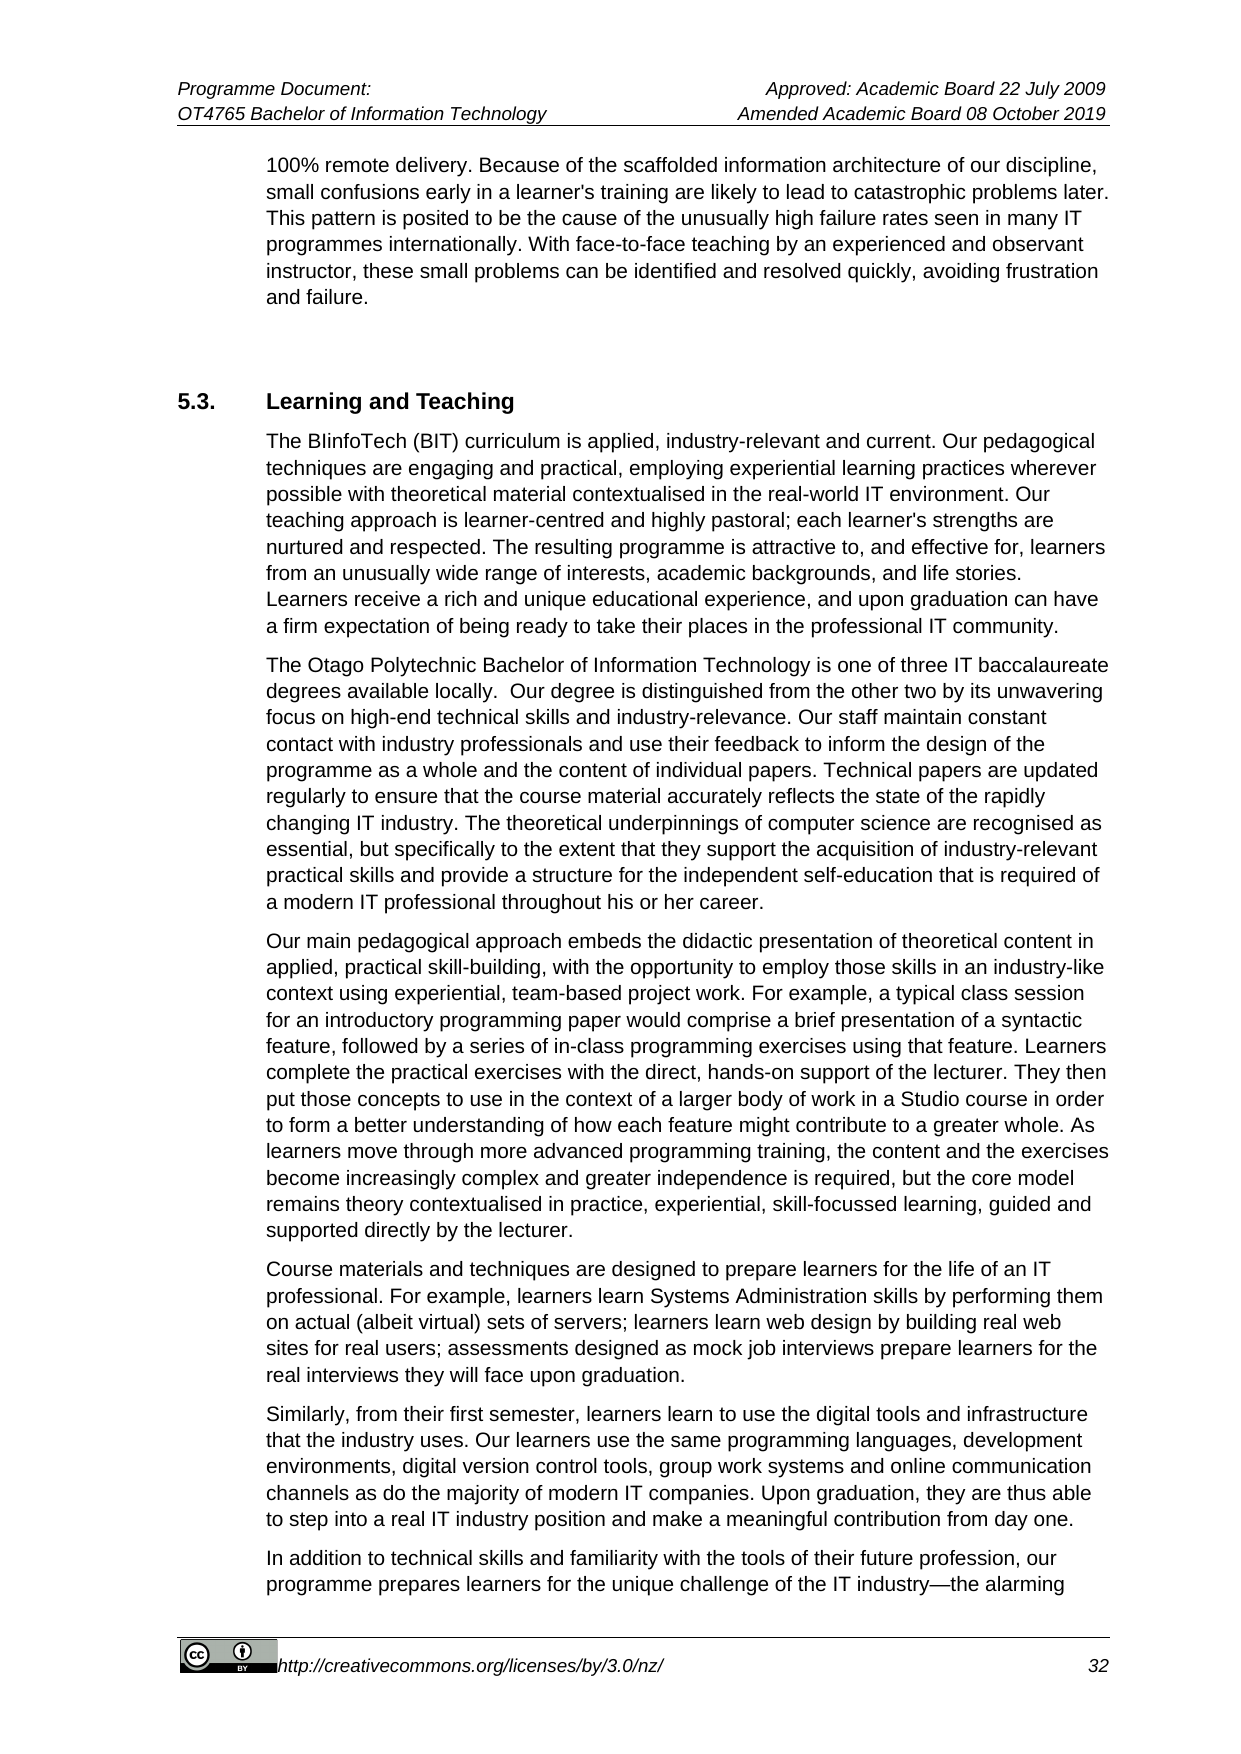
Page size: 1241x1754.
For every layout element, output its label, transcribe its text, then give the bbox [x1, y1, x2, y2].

text Similarly, from their first semester, learners learn to use the digital tools and infrastructure that the industry uses. Our learners use the same programming languages, development environments, digital version control tools, group work systems and online communication channels as do the majority of modern IT companies. Upon graduation, they are thus able to step into a real IT industry position and make a meaningful contribution from day one. [266, 1401, 1110, 1531]
text The Otago Polytechnic Bachelor of Information Technology is one of three IT baccalaureate degrees available locally. Our degree is distinguished from the other two by its unwavering focus on high-end technical skills and industry-relevance. Our staff maintain constant contact with industry professionals and use their feedback to inform the design of the programme as a whole and the content of individual papers. Technical papers are updated regularly to ensure that the course material accurately reflects the state of the rapidly changing IT industry. The theoretical underpinnings of computer science are recognised as essential, but specifically to the extent that they support the acquisition of industry-relevant practical skills and provide a structure for the independent self-education that is required of a modern IT professional throughout his or her career. [266, 652, 1110, 913]
text Course materials and techniques are designed to prepare learners for the life of an IT professional. For example, learners learn Systems Administration skills by performing them on actual (albeit virtual) sets of servers; learners learn web design by building real web sites for real users; assessments designed as mock job interviews prepare learners for the real interviews they will face upon graduation. [266, 1257, 1110, 1387]
text Our main pedagogical approach embeds the didactic presentation of theoretical content in applied, practical skill-building, with the opportunity to employ those skills in an industry-like context using experiential, team-based project work. For example, a typical class session for an introductory programming paper would comprise a brief presentation of a syntactic feature, followed by a series of in-class programming exercises using that feature. Learners complete the practical exercises with the direct, hands-on support of the lecturer. They then put those concepts to use in the context of a larger body of work in a Studio course in order to form a better understanding of how each feature might contribute to a greater whole. As learners move through more advanced programming training, the content and the exercises become increasingly complex and greater independence is required, but the core model remains theory contextualised in practice, experiential, skill-focussed learning, guided and supported directly by the lecturer. [266, 928, 1110, 1242]
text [266, 153, 1110, 309]
text The BIinfoTech (BIT) curriculum is applied, industry-relevant and current. Our pedagogical techniques are engaging and practical, employing experiential learning practices wherever possible with theoretical material contextualised in the real-world IT environment. Our teaching approach is learner-centred and highly pastoral; each learner's strengths are nurtured and respected. The resulting programme is attractive to, and effective for, learners from an unusually wide range of interests, academic backgrounds, and life stories. Learners receive a rich and unique educational experience, and upon graduation can have a firm expectation of being ready to take their places in the professional IT community. [266, 429, 1110, 637]
subtitle Learning and Teaching [177, 388, 1110, 414]
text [266, 1546, 1110, 1596]
picture [180, 1639, 278, 1673]
